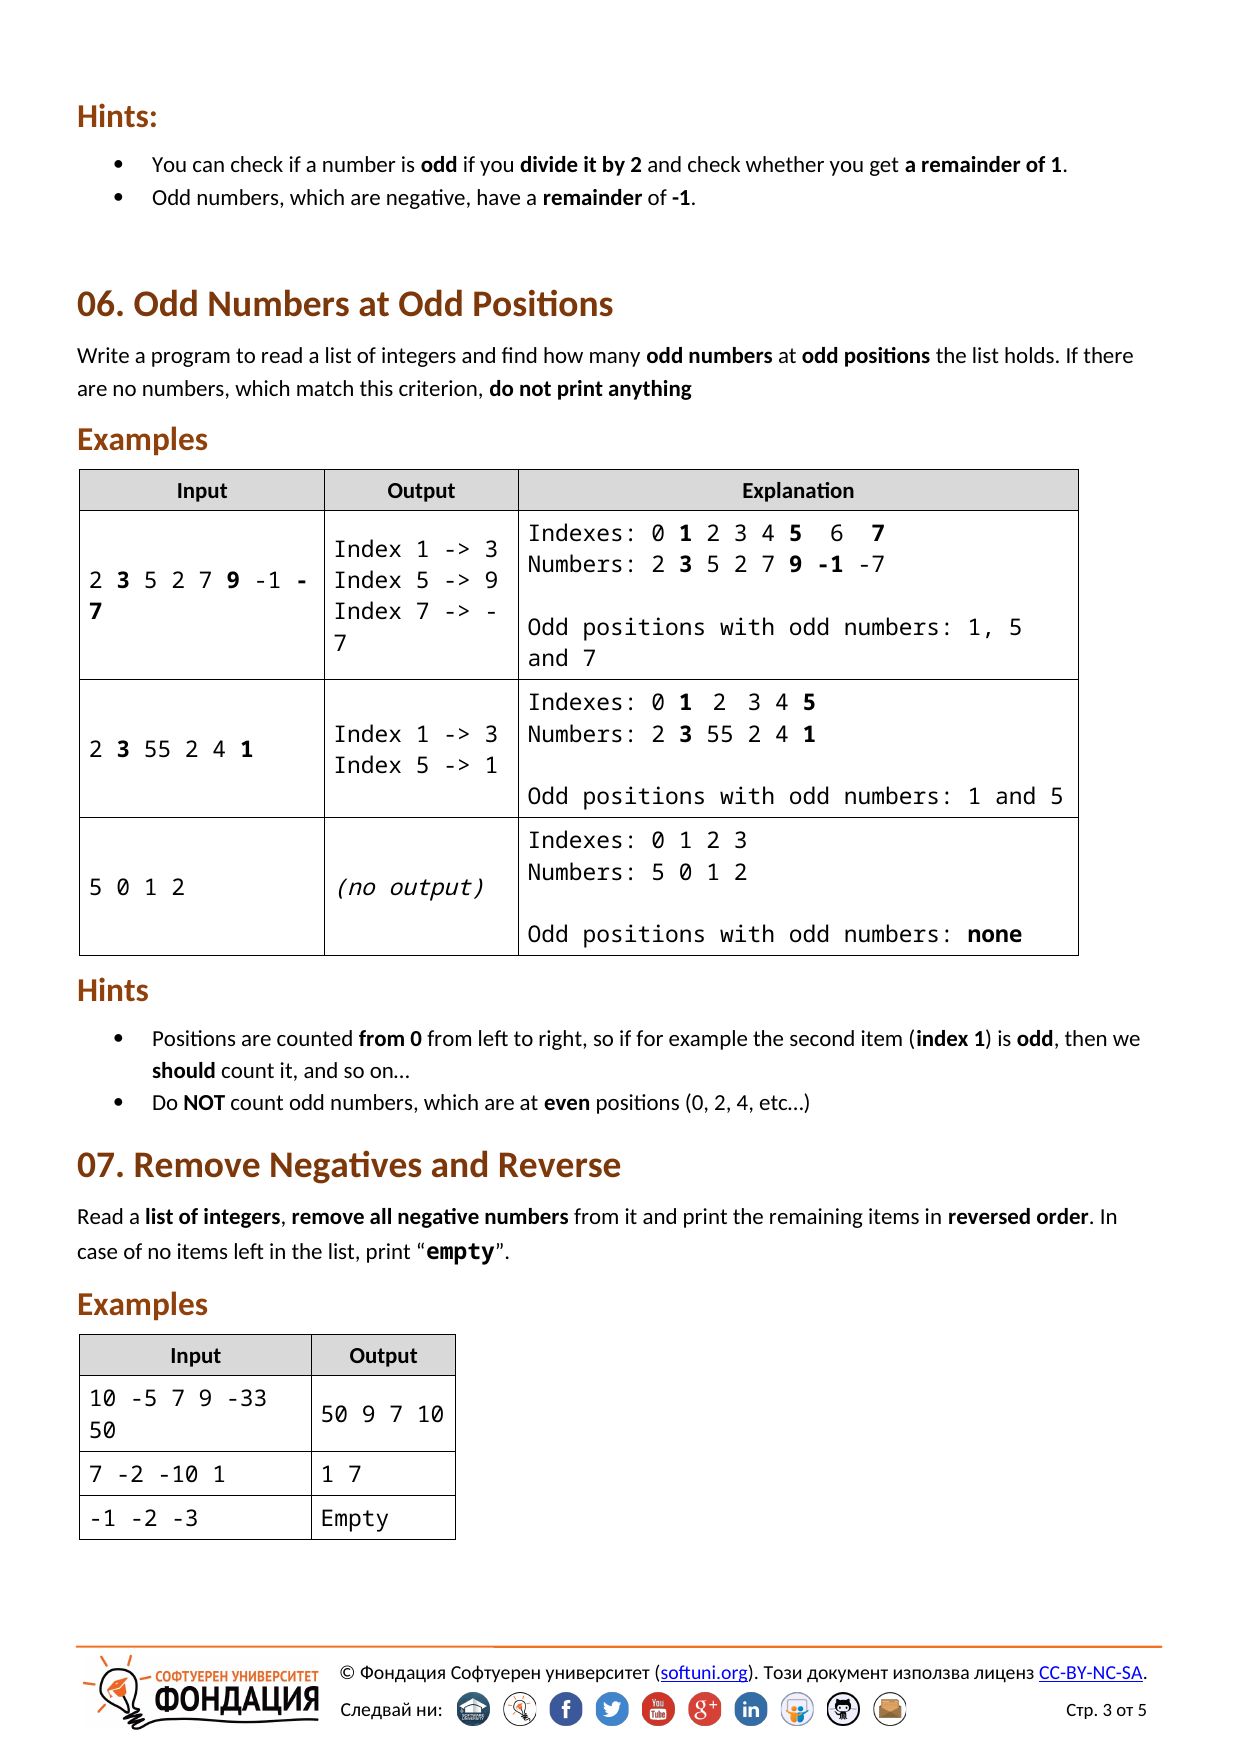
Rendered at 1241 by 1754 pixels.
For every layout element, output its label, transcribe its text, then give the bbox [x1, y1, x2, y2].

list Positions are counted from 0 from left to right, so if for example the second item (index 1) is odd, then we should count it, and so on… [114, 1024, 1163, 1084]
subtitle Remove Negatives and Reverse [77, 1141, 1163, 1187]
table_cell 2 3 55 2 4 1 [80, 680, 324, 817]
table_header Explanation [519, 470, 1078, 510]
table_header Input [80, 1335, 311, 1375]
table_header Output [312, 1335, 455, 1375]
list Do NOT count odd numbers, which are at even positions (0, 2, 4, etc…) [114, 1088, 1163, 1116]
table_cell 5 0 1 2 [80, 818, 324, 955]
table_cell -1 -2 -3 [80, 1496, 311, 1539]
picture [457, 1692, 490, 1726]
text Write a program to read a list of integers and find how many odd numbers at odd positions the list holds. If there are no numbers, which match this criterion, do not print anything [77, 341, 1163, 402]
table_cell Indexes: 0 1 2 3 Numbers: 5 0 1 2 Odd positions with odd numbers: none [519, 818, 1078, 955]
table_cell 7 -2 -10 1 [80, 1452, 311, 1495]
subtitle Examples [77, 1283, 1163, 1324]
table_cell 50 9 7 10 [312, 1376, 455, 1451]
picture [595, 1692, 629, 1726]
table_cell Index 1 -> 3 Index 5 -> 9 Index 7 -> -7 [325, 511, 518, 679]
table_cell 2 3 5 2 7 9 -1 -7 [80, 511, 324, 679]
table_header Input [80, 470, 324, 510]
list You can check if a number is odd if you divide it by 2 and check whether you get a remainder of 1. [114, 151, 1163, 178]
list Odd numbers, which are negative, have a remainder of -1. [114, 183, 1163, 211]
picture [82, 1654, 319, 1730]
picture [688, 1692, 722, 1726]
subtitle Hints [77, 969, 1163, 1009]
table_cell (no output) [325, 818, 518, 955]
table_header Output [325, 470, 518, 510]
subtitle Examples [77, 418, 1163, 459]
table_cell Index 1 -> 3 Index 5 -> 1 [325, 680, 518, 817]
picture [873, 1692, 907, 1726]
subtitle Odd Numbers at Odd Positions [77, 280, 1163, 326]
text Read a list of integers, remove all negative numbers from it and print the remaining items in reversed order. In case of no items left in the list, print “empty”. [77, 1202, 1163, 1266]
table_cell 1 7 [312, 1452, 455, 1495]
picture [734, 1692, 768, 1726]
picture [780, 1692, 814, 1726]
table_cell 10 -5 7 9 -33 50 [80, 1376, 311, 1451]
picture [503, 1692, 537, 1726]
picture [642, 1692, 675, 1726]
table_cell Indexes: 0 1 2 3 4 5 Numbers: 2 3 55 2 4 1 Odd positions with odd numbers: 1 and 5 [519, 680, 1078, 817]
picture [827, 1692, 860, 1726]
table_cell Indexes: 0 1 2 3 4 5 6 7 Numbers: 2 3 5 2 7 9 -1 -7 Odd positions with odd numbers: 1, 5 and 7 [519, 511, 1078, 679]
picture [549, 1692, 583, 1726]
subtitle Hints: [77, 95, 1163, 136]
table_cell Empty [312, 1496, 455, 1539]
